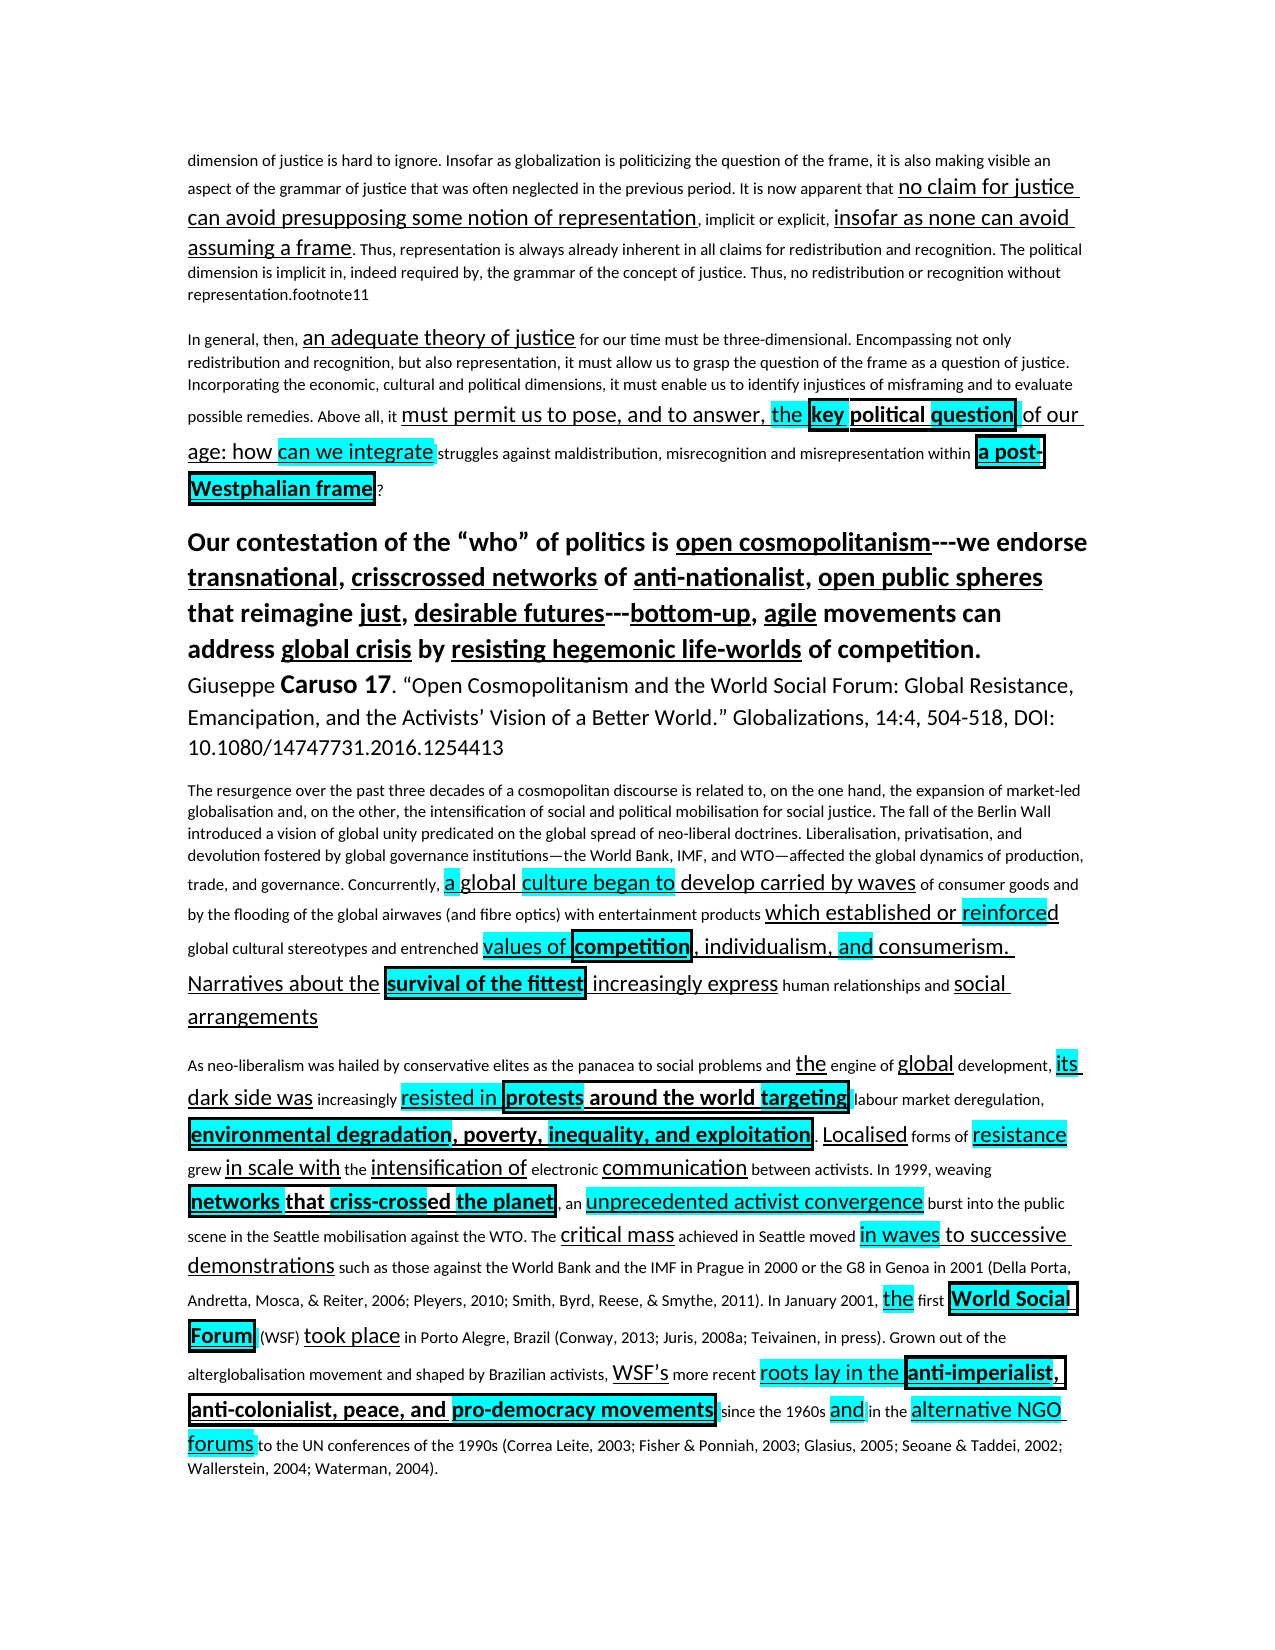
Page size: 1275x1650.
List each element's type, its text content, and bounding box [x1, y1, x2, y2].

text The resurgence over the past three decades of a cosmopolitan discourse is related to, on the one hand, the expansion of market-led globalisation and, on the other, the intensification of social and political mobilisation for social justice. The fall of the Berlin Wall introduced a vision of global unity predicated on the global spread of neo-liberal doctrines. Liberalisation, privatisation, and devolution fostered by global governance institutions—the World Bank, IMF, and WTO—affected the global dynamics of production, trade, and governance. Concurrently, a global culture began to develop carried by waves of consumer goods and by the flooding of the global airwaves (and fibre optics) with entertainment products which established or reinforced global cultural stereotypes and entrenched values of competition, individualism, and consumerism. Narratives about the survival of the fittest increasingly express human relationships and social arrangements [187, 780, 1087, 1030]
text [187, 150, 1087, 305]
text In general, then, an adequate theory of justice for our time must be three-dimensional. Encompassing not only redistribution and recognition, but also representation, it must allow us to grasp the question of the frame as a question of justice. Incorporating the economic, cultural and political dimensions, it must enable us to identify injustices of misframing and to evaluate possible remedies. Above all, it must permit us to pose, and to answer, the key political question of our age: how can we integrate struggles against maldistribution, misrecognition and misrepresentation within a post-Westphalian frame? [187, 323, 1087, 506]
text Giuseppe Caruso 17. “Open Cosmopolitanism and the World Social Forum: Global Resistance, Emancipation, and the Activists’ Vision of a Better World.” Globalizations, 14:4, 504-518, DOI: 10.1080/14747731.2016.1254413 [187, 667, 1087, 761]
text As neo-liberalism was hailed by conservative elites as the panacea to social problems and the engine of global development, its dark side was increasingly resisted in protests around the world targeting labour market deregulation, environmental degradation, poverty, inequality, and exploitation. Localised forms of resistance grew in scale with the intensification of electronic communication between activists. In 1999, weaving networks that criss-crossed the planet, an unprecedented activist convergence burst into the public scene in the Seattle mobilisation against the WTO. The critical mass achieved in Seattle moved in waves to successive demonstrations such as those against the World Bank and the IMF in Prague in 2000 or the G8 in Genoa in 2001 (Della Porta, Andretta, Mosca, & Reiter, 2006; Pleyers, 2010; Smith, Byrd, Reese, & Smythe, 2011). In January 2001, the first World Social Forum (WSF) took place in Porto Alegre, Brazil (Conway, 2013; Juris, 2008a; Teivainen, in press). Grown out of the alterglobalisation movement and shaped by Brazilian activists, WSF’s more recent roots lay in the anti-imperialist, anti-colonialist, peace, and pro-democracy movements since the 1960s and in the alternative NGO forums to the UN conferences of the 1990s (Correa Leite, 2003; Fisher & Ponniah, 2003; Glasius, 2005; Seoane & Taddei, 2002; Wallerstein, 2004; Waterman, 2004). [187, 1049, 1087, 1479]
subtitle Our contestation of the “who” of politics is open cosmopolitanism---we endorse transnational, crisscrossed networks of anti-nationalist, open public spheres that reimagine just, desirable futures---bottom-up, agile movements can address global crisis by resisting hegemonic life-worlds of competition. [187, 525, 1087, 665]
